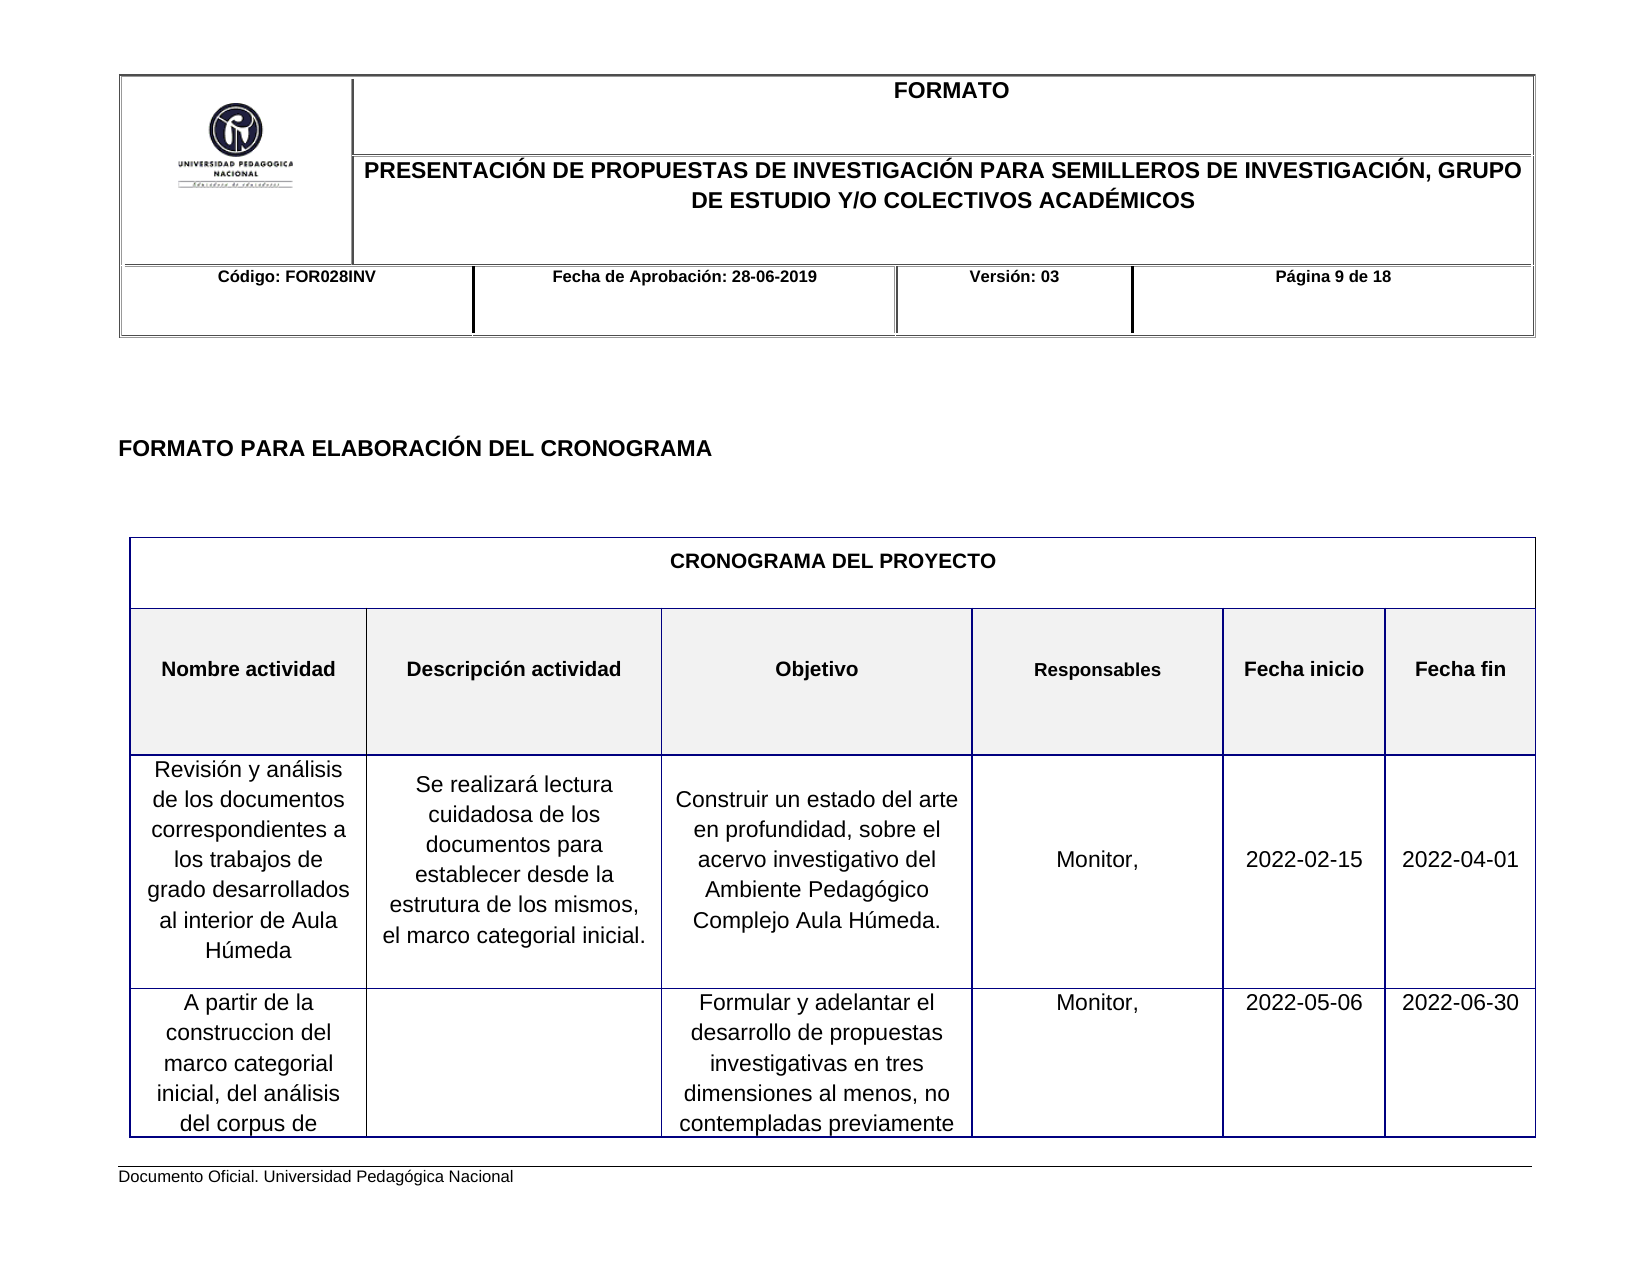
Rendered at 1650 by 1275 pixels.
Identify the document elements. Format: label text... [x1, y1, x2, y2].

table_cell Descripción actividad [367, 609, 661, 754]
table_cell 2022-02-15 [1224, 756, 1384, 987]
text FORMATO PARA ELABORACIÓN DEL CRONOGRAMA [118, 435, 1532, 461]
table_cell Responsables [973, 609, 1222, 754]
table_cell 2022-06-30 [1386, 989, 1535, 1136]
table_cell Monitor, [973, 989, 1222, 1136]
table_cell Formular y adelantar el desarrollo de propuestas investigativas en tres dimensiones al menos, no contempladas previamente o con poca atención. [662, 989, 971, 1136]
picture [178, 103, 295, 189]
table_cell Revisión y análisis de los documentos correspondientes a los trabajos de grado desarrollados al interior de Aula Húmeda [131, 756, 366, 987]
table_cell Fecha fin [1386, 609, 1535, 754]
table_cell Objetivo [662, 609, 971, 754]
table_cell Monitor, [973, 756, 1222, 987]
table_cell 2022-05-06 [1224, 989, 1384, 1136]
table_cell [367, 989, 661, 1136]
table_header CRONOGRAMA DEL PROYECTO [131, 538, 1535, 607]
table_cell 2022-04-01 [1386, 756, 1535, 987]
table_cell A partir de la construccion del marco categorial inicial, del análisis del corpus de aportes, establecer las "áreas grises" que requieren atención para orientar inquietudes de investigación. [131, 989, 366, 1136]
table_cell Construir un estado del arte en profundidad, sobre el acervo investigativo del Ambiente Pedagógico Complejo Aula Húmeda. [662, 756, 971, 987]
table_cell Se realizará lectura cuidadosa de los documentos para establecer desde la estrutura de los mismos, el marco categorial inicial. [367, 756, 661, 987]
table_cell Nombre actividad [131, 609, 366, 754]
table_cell Fecha inicio [1224, 609, 1384, 754]
